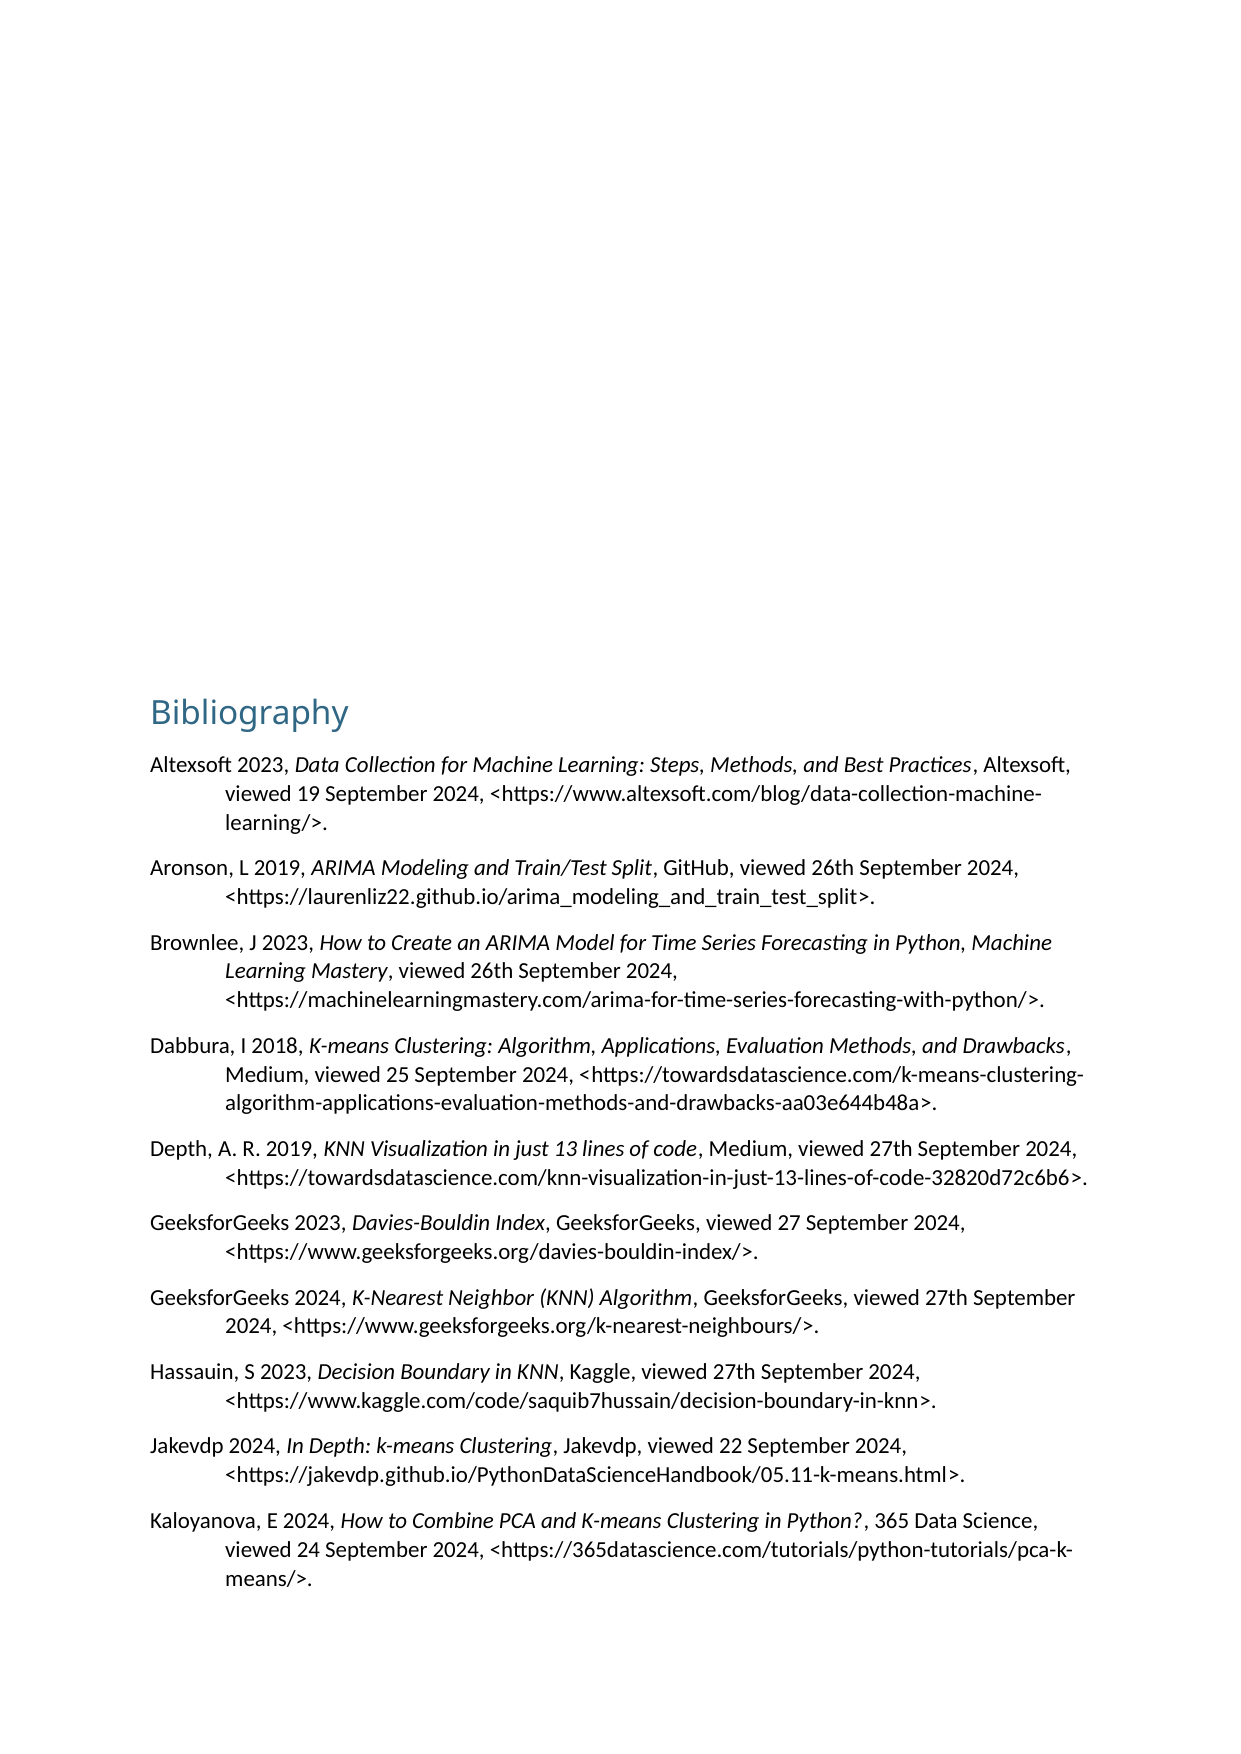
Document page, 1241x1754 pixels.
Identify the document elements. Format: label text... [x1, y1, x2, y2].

text GeeksforGeeks 2024, K-Nearest Neighbor (KNN) Algorithm, GeeksforGeeks, viewed 27th September 2024, <https://www.geeksforgeeks.org/k-nearest-neighbours/>. [150, 1283, 1090, 1340]
text Depth, A. R. 2019, KNN Visualization in just 13 lines of code, Medium, viewed 27th September 2024, <https://towardsdatascience.com/knn-visualization-in-just-13-lines-of-code-32820d72c6b6>. [150, 1134, 1090, 1191]
text Dabbura, I 2018, K-means Clustering: Algorithm, Applications, Evaluation Methods, and Drawbacks, Medium, viewed 25 September 2024, <https://towardsdatascience.com/k-means-clustering-algorithm-applications-evaluation-methods-and-drawbacks-aa03e644b48a>. [150, 1031, 1090, 1117]
text Altexsoft 2023, Data Collection for Machine Learning: Steps, Methods, and Best Practices, Altexsoft, viewed 19 September 2024, <https://www.altexsoft.com/blog/data-collection-machine-learning/>. [150, 750, 1090, 836]
text GeeksforGeeks 2023, Davies-Bouldin Index, GeeksforGeeks, viewed 27 September 2024, <https://www.geeksforgeeks.org/davies-bouldin-index/>. [150, 1208, 1090, 1265]
text Aronson, L 2019, ARIMA Modeling and Train/Test Split, GitHub, viewed 26th September 2024, <https://laurenliz22.github.io/arima_modeling_and_train_test_split>. [150, 853, 1090, 910]
text Hassauin, S 2023, Decision Boundary in KNN, Kaggle, viewed 27th September 2024, <https://www.kaggle.com/code/saquib7hussain/decision-boundary-in-knn>. [150, 1357, 1090, 1414]
text Brownlee, J 2023, How to Create an ARIMA Model for Time Series Forecasting in Python, Machine Learning Mastery, viewed 26th September 2024, <https://machinelearningmastery.com/arima-for-time-series-forecasting-with-python/>. [150, 928, 1090, 1013]
subtitle Bibliography [150, 688, 1090, 734]
